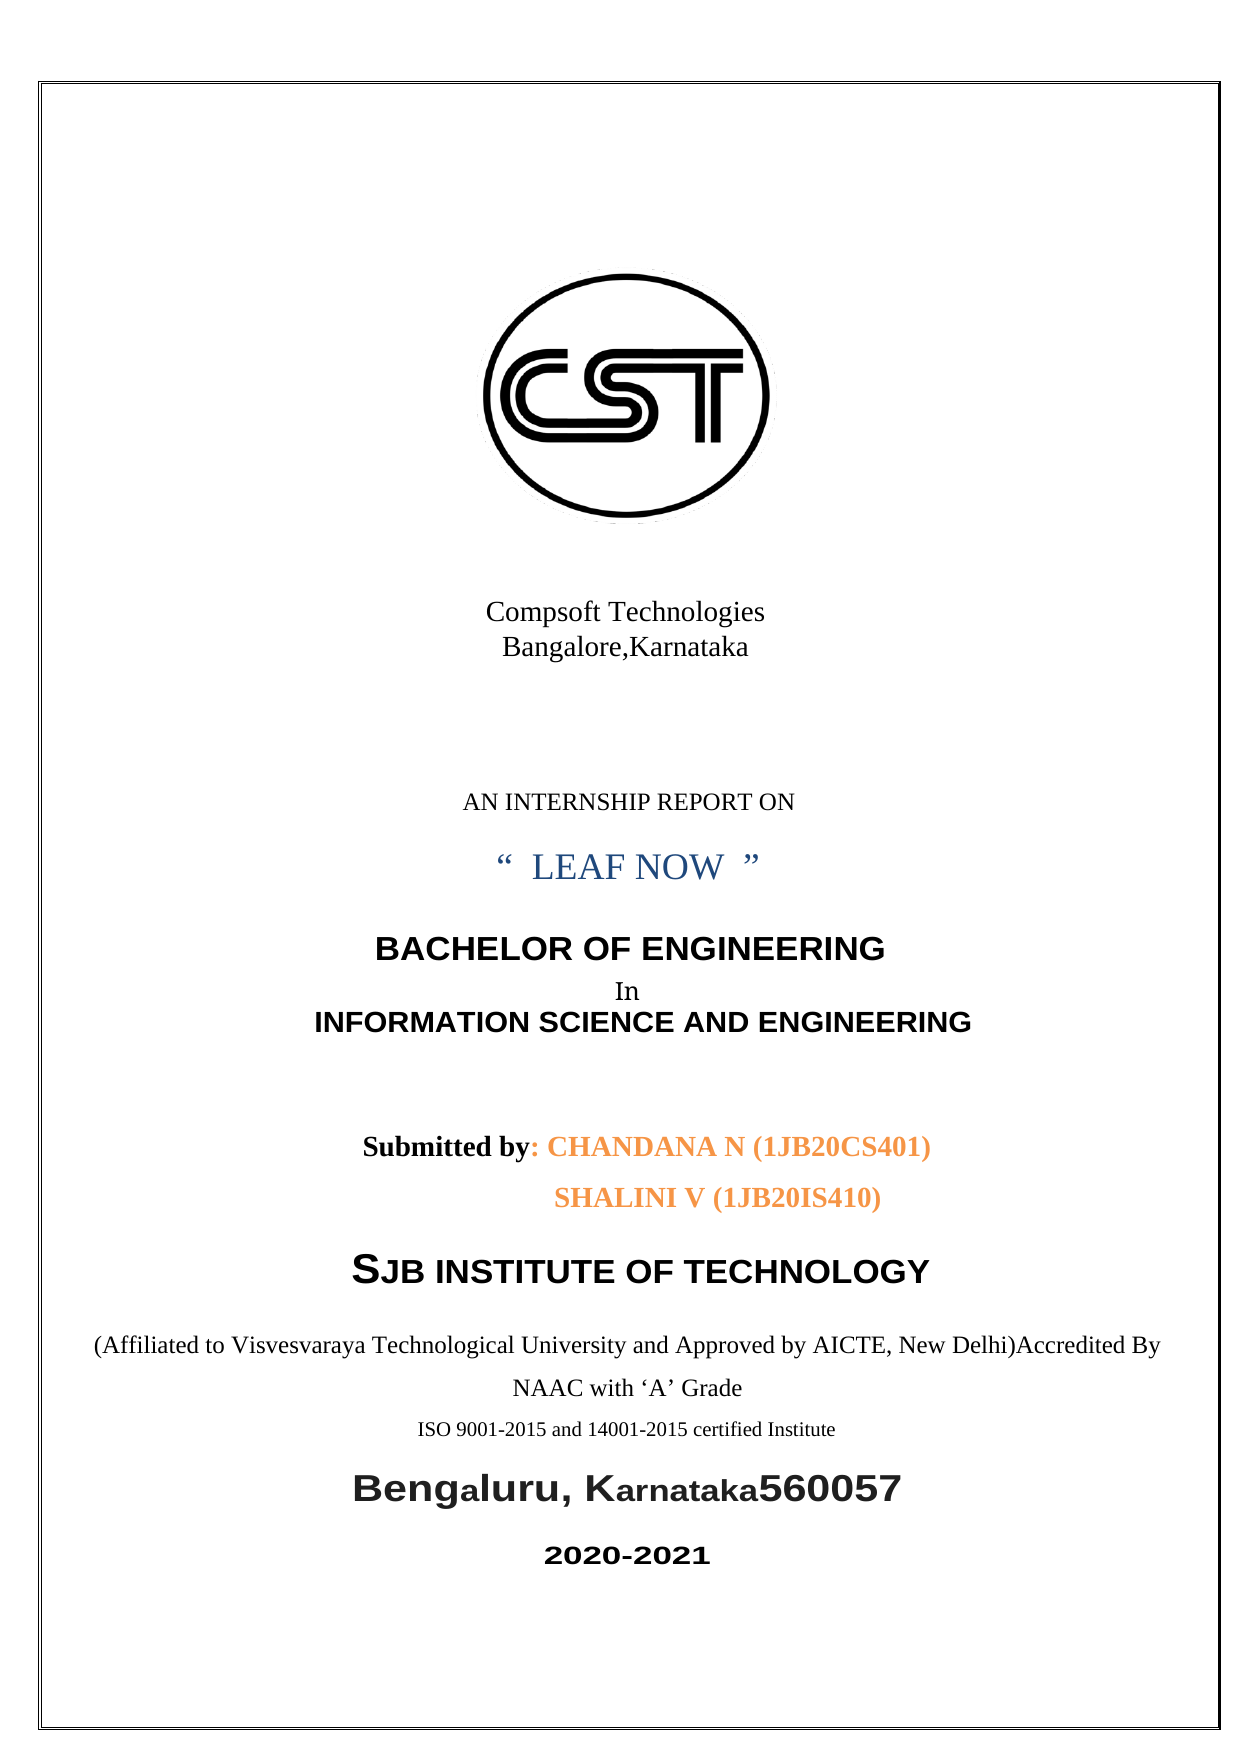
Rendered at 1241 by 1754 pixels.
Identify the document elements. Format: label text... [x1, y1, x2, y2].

text Bengaluru, Karnataka560057 [93, 1466, 1161, 1509]
subtitle SHALINI V (1JB20IS410) [65, 1181, 1199, 1214]
text AN INTERNSHIP REPORT ON [37, 787, 797, 816]
text Bangalore,Karnataka [37, 629, 1213, 662]
title SJB INSTITUTE OF TECHNOLOGY [93, 1244, 1188, 1292]
subtitle Submitted by: CHANDANA N (1JB20CS401) [93, 1129, 1199, 1162]
text ISO 9001-2015 and 14001-2015 certified Institute [92, 1417, 1161, 1441]
subtitle 2020-2021 [93, 1541, 1161, 1570]
picture [475, 267, 777, 524]
subtitle INFORMATION SCIENCE AND ENGINEERING [93, 1006, 1206, 1039]
text Compsoft Technologies [37, 594, 1213, 628]
subtitle BACHELOR OF ENGINEERING [93, 929, 1184, 967]
text (Affiliated to Visvesvaraya Technological University and Approved by AICTE, New Delhi)Accredited By NAAC with ‘A’ Grade [93, 1330, 1161, 1402]
text “ LEAF NOW ” [477, 845, 1213, 888]
text In [93, 977, 1161, 1006]
